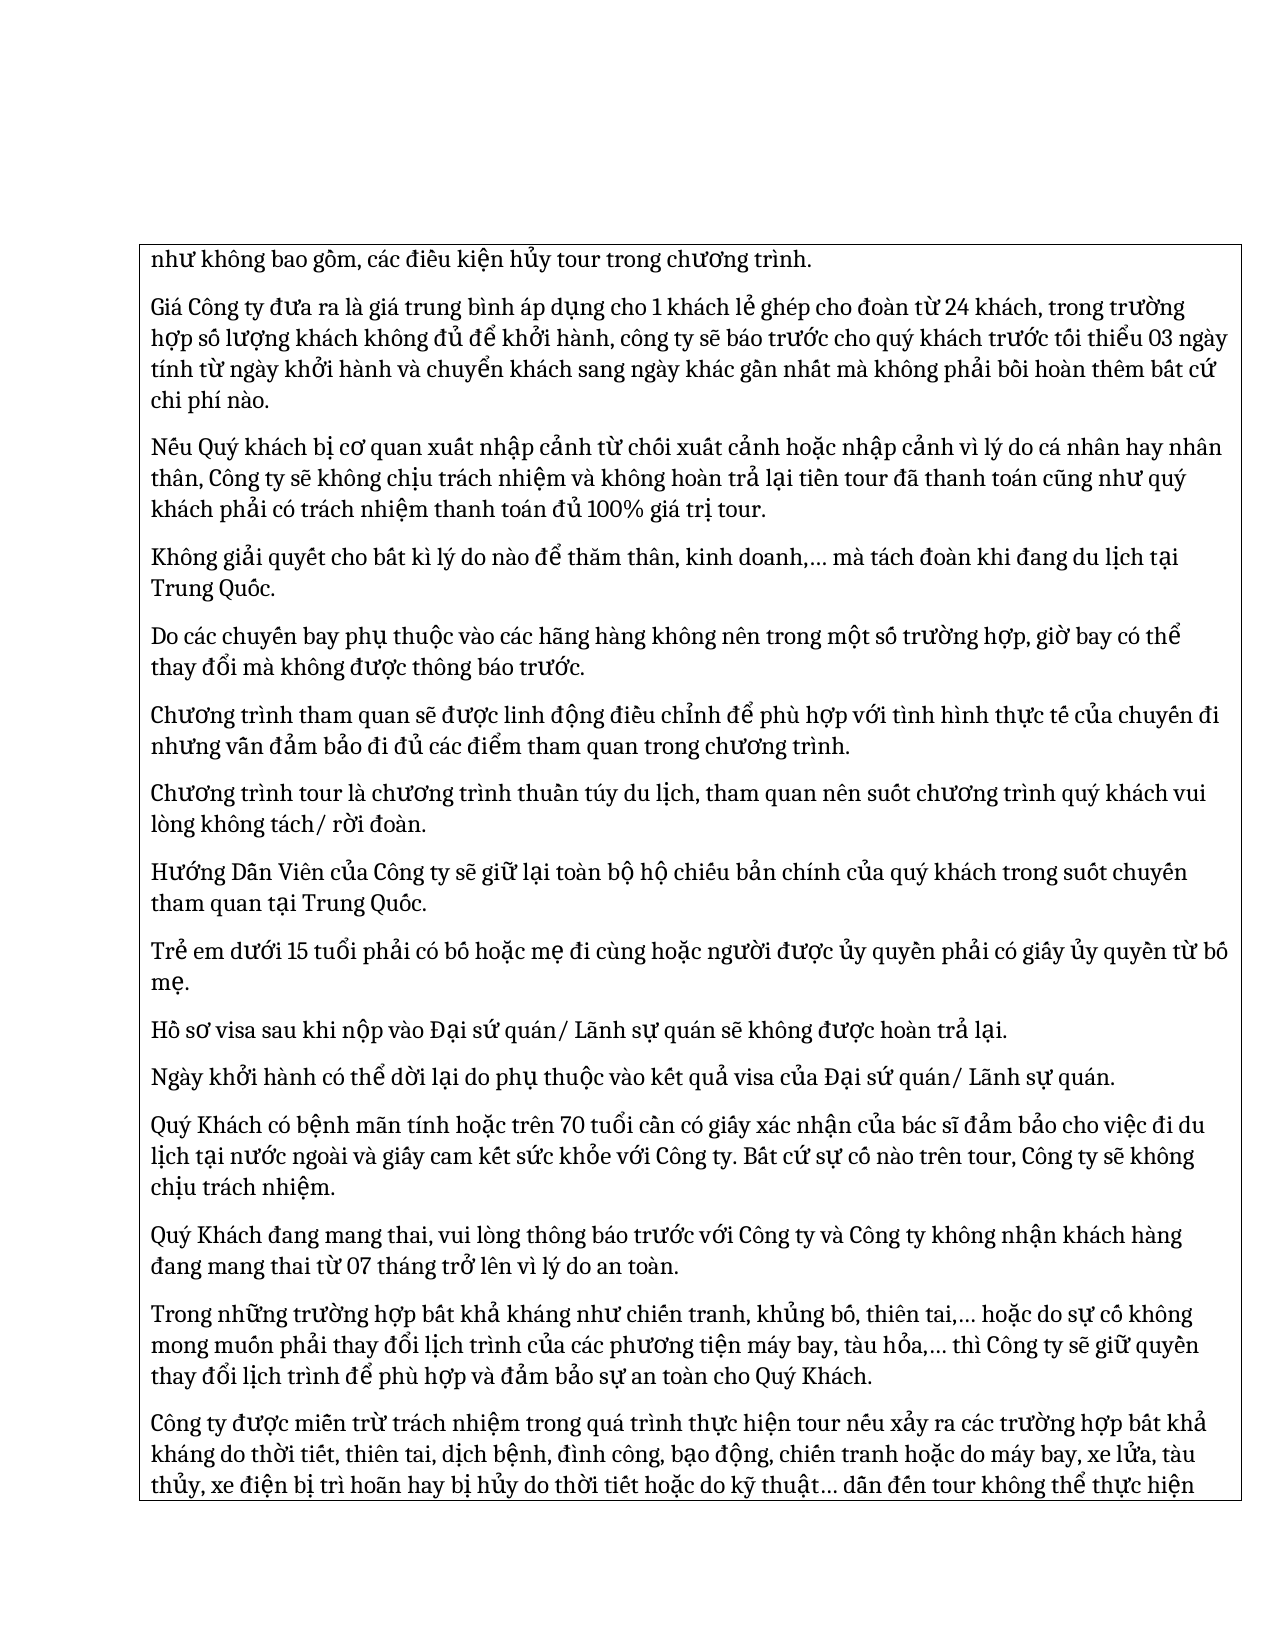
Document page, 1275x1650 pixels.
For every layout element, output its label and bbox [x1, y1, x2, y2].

table_cell [140, 245, 1241, 1500]
